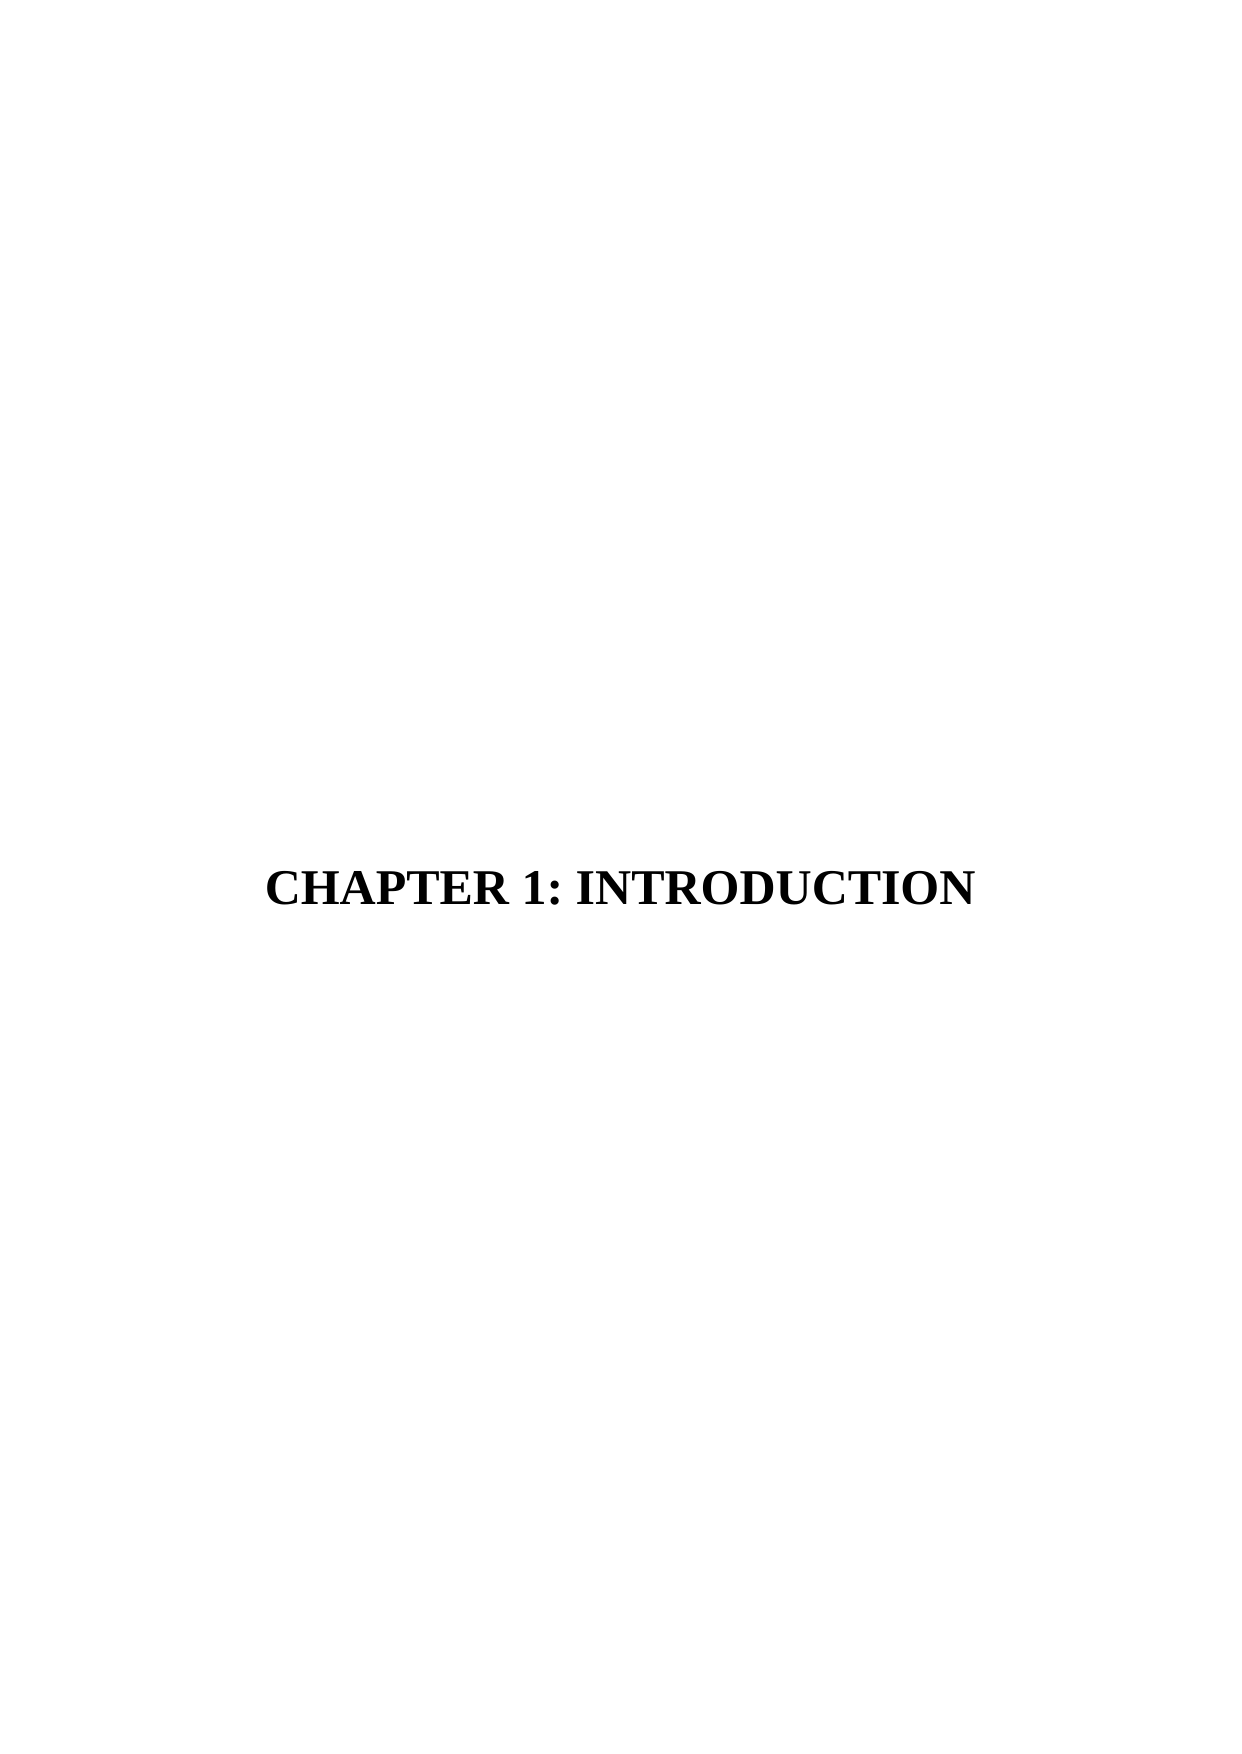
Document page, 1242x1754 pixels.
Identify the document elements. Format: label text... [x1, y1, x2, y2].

text CHAPTER 1: INTRODUCTION [156, 858, 1084, 915]
